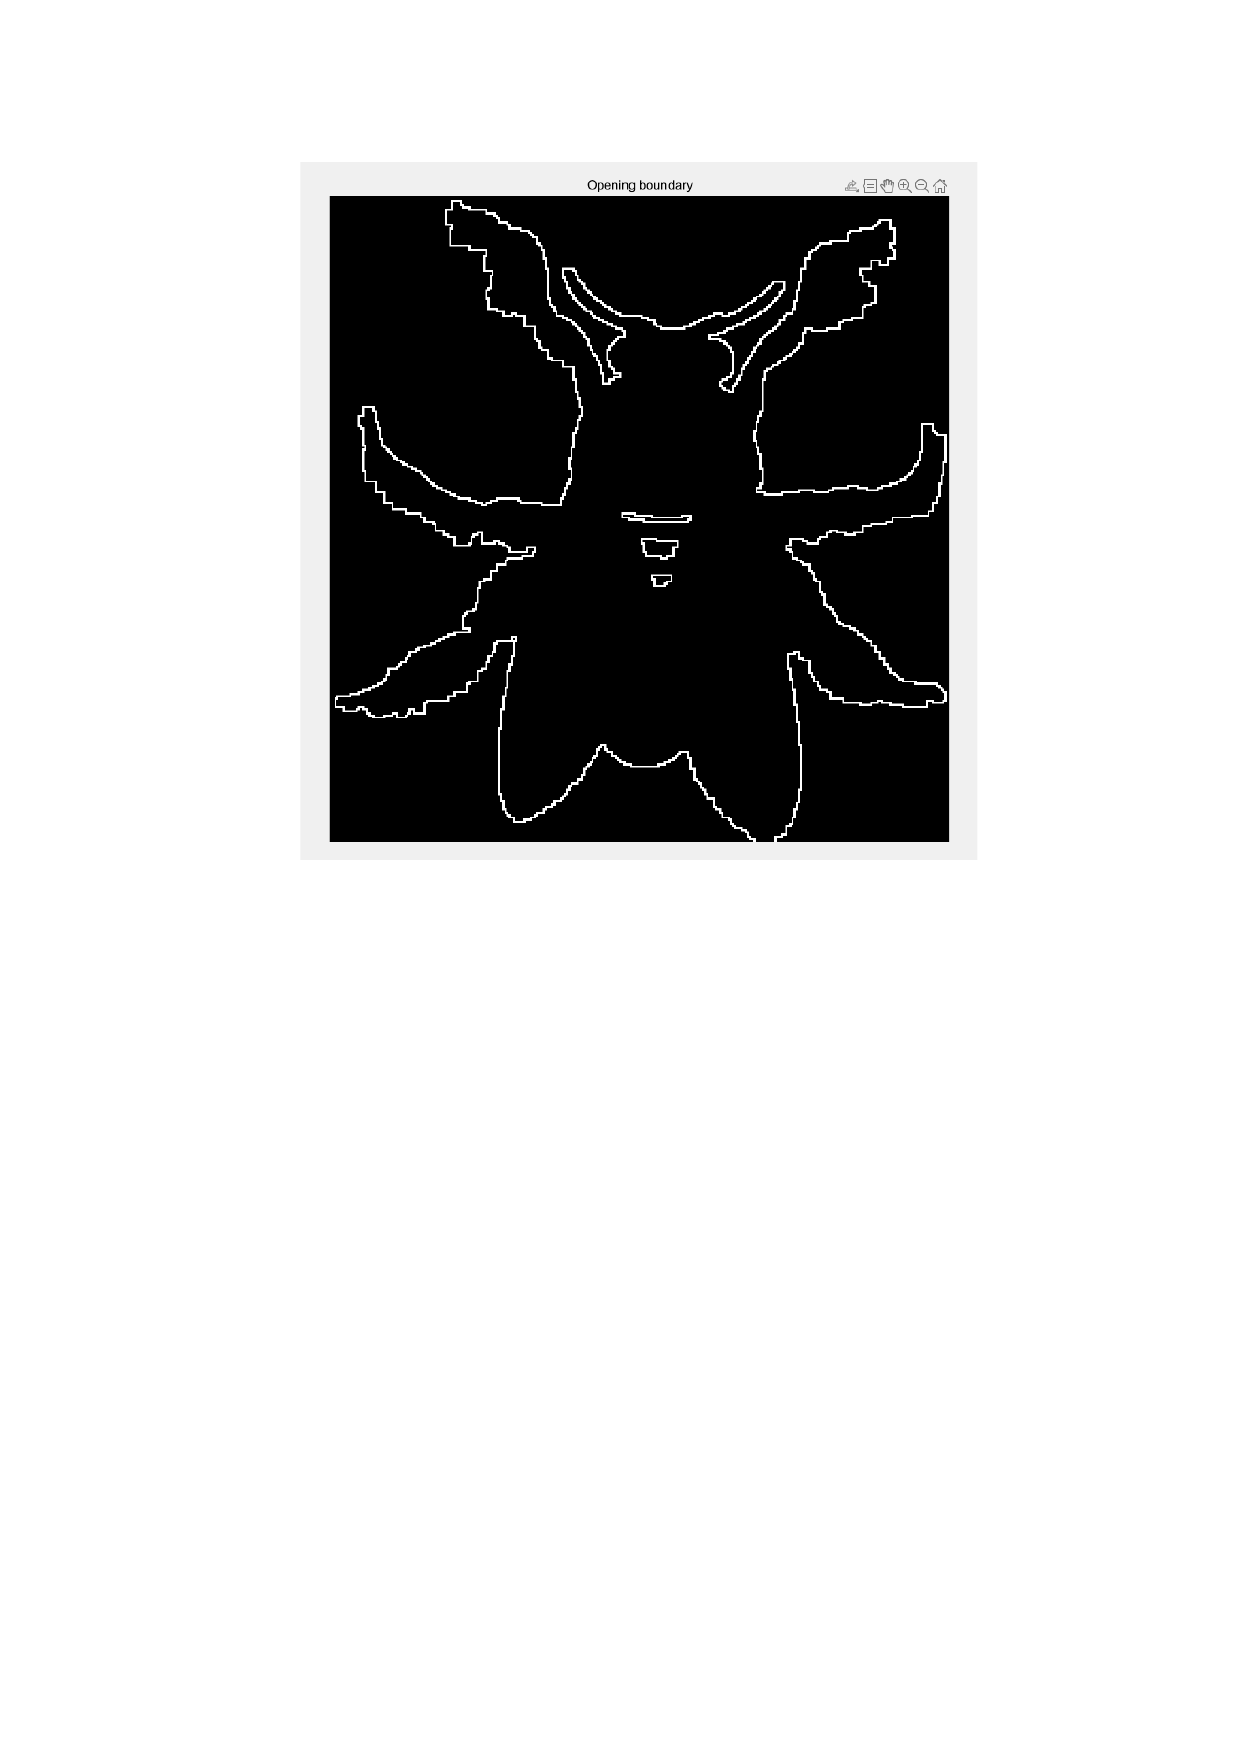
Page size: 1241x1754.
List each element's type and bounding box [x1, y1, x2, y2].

picture [300, 162, 978, 860]
